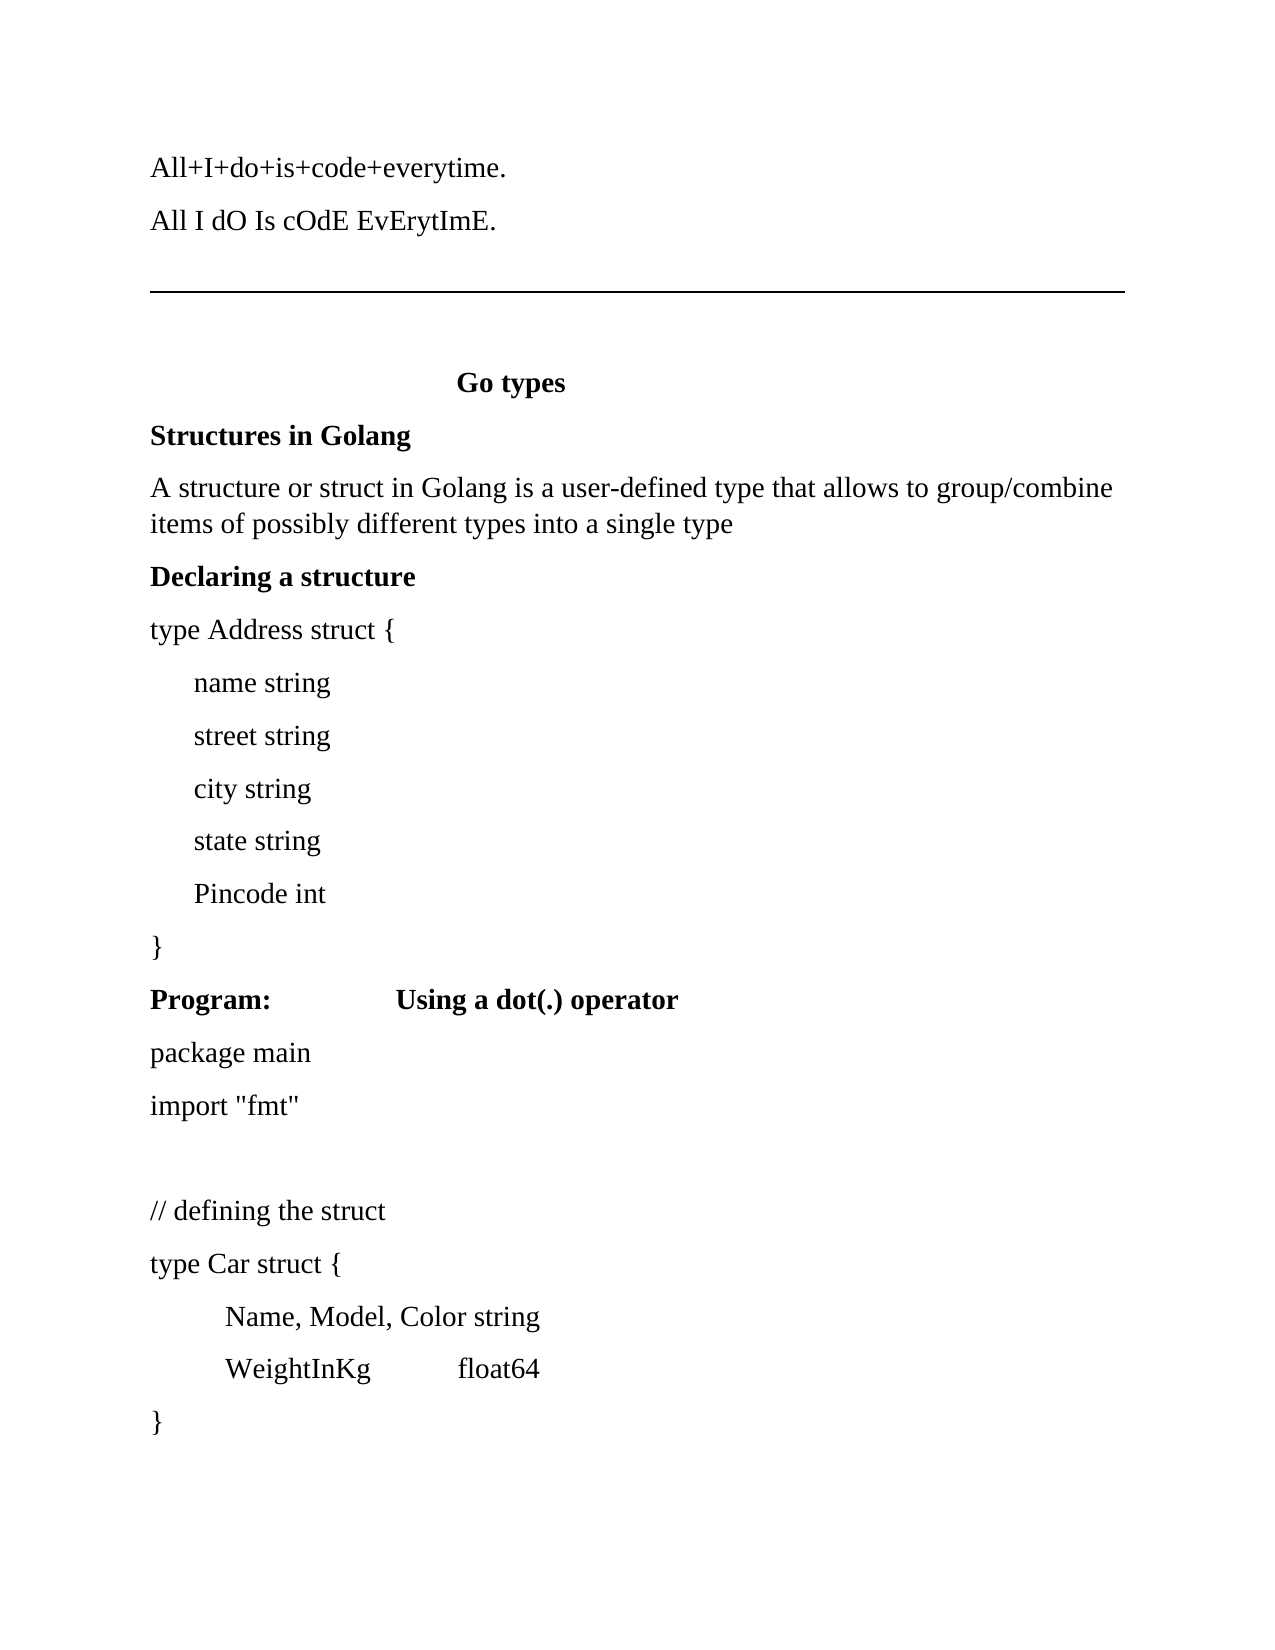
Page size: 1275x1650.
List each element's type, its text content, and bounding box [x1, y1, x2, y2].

text package main [150, 1035, 1125, 1068]
text type Address struct { [150, 612, 1125, 646]
text All+I+do+is+code+everytime. [150, 150, 1125, 183]
text state string [150, 823, 1125, 857]
text Declaring a structure [150, 559, 1125, 593]
text import "fmt" [150, 1088, 1125, 1121]
text } [150, 1404, 1125, 1438]
text Pincode int [150, 876, 1125, 910]
text All I dO Is cOdE EvErytImE. [150, 203, 1125, 236]
text Structures in Golang [150, 418, 1125, 451]
text Name, Model, Color string [150, 1299, 1125, 1332]
text // defining the struct [150, 1193, 1125, 1227]
text city string [150, 771, 1125, 804]
text } [150, 929, 1125, 963]
text A structure or struct in Golang is a user-defined type that allows to group/combine items of possibly different types into a single type [150, 471, 1125, 540]
text type Car struct { [150, 1246, 1125, 1279]
text Program: Using a dot(.) operator [150, 982, 1125, 1016]
text WeightInKg float64 [150, 1352, 1125, 1385]
text Go types [150, 365, 1125, 398]
text name string [150, 665, 1125, 699]
text street string [150, 718, 1125, 751]
